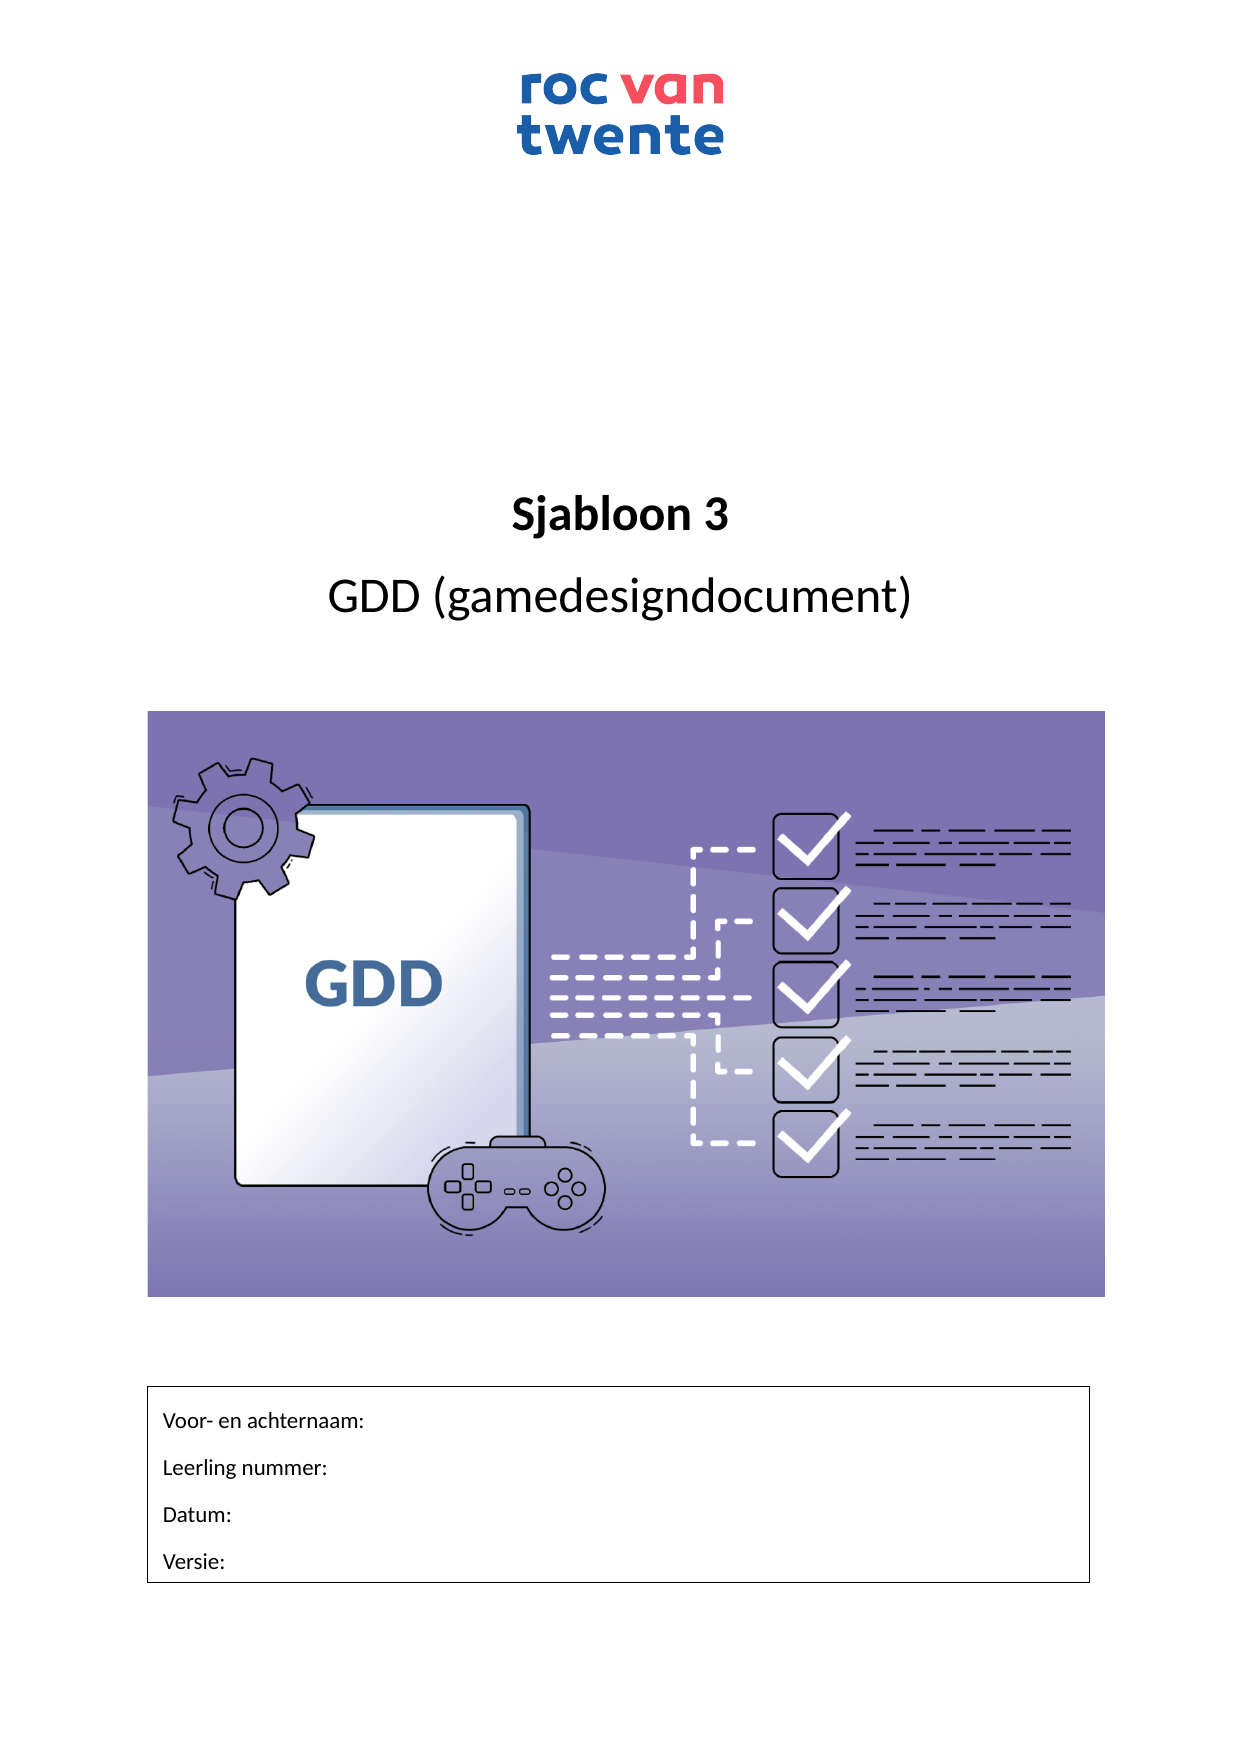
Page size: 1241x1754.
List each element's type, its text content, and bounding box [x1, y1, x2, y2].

picture [147, 711, 1105, 1297]
text Sjabloon 3 [148, 482, 1093, 543]
text GDD (gamedesigndocument) [148, 564, 1093, 625]
picture [517, 73, 724, 155]
